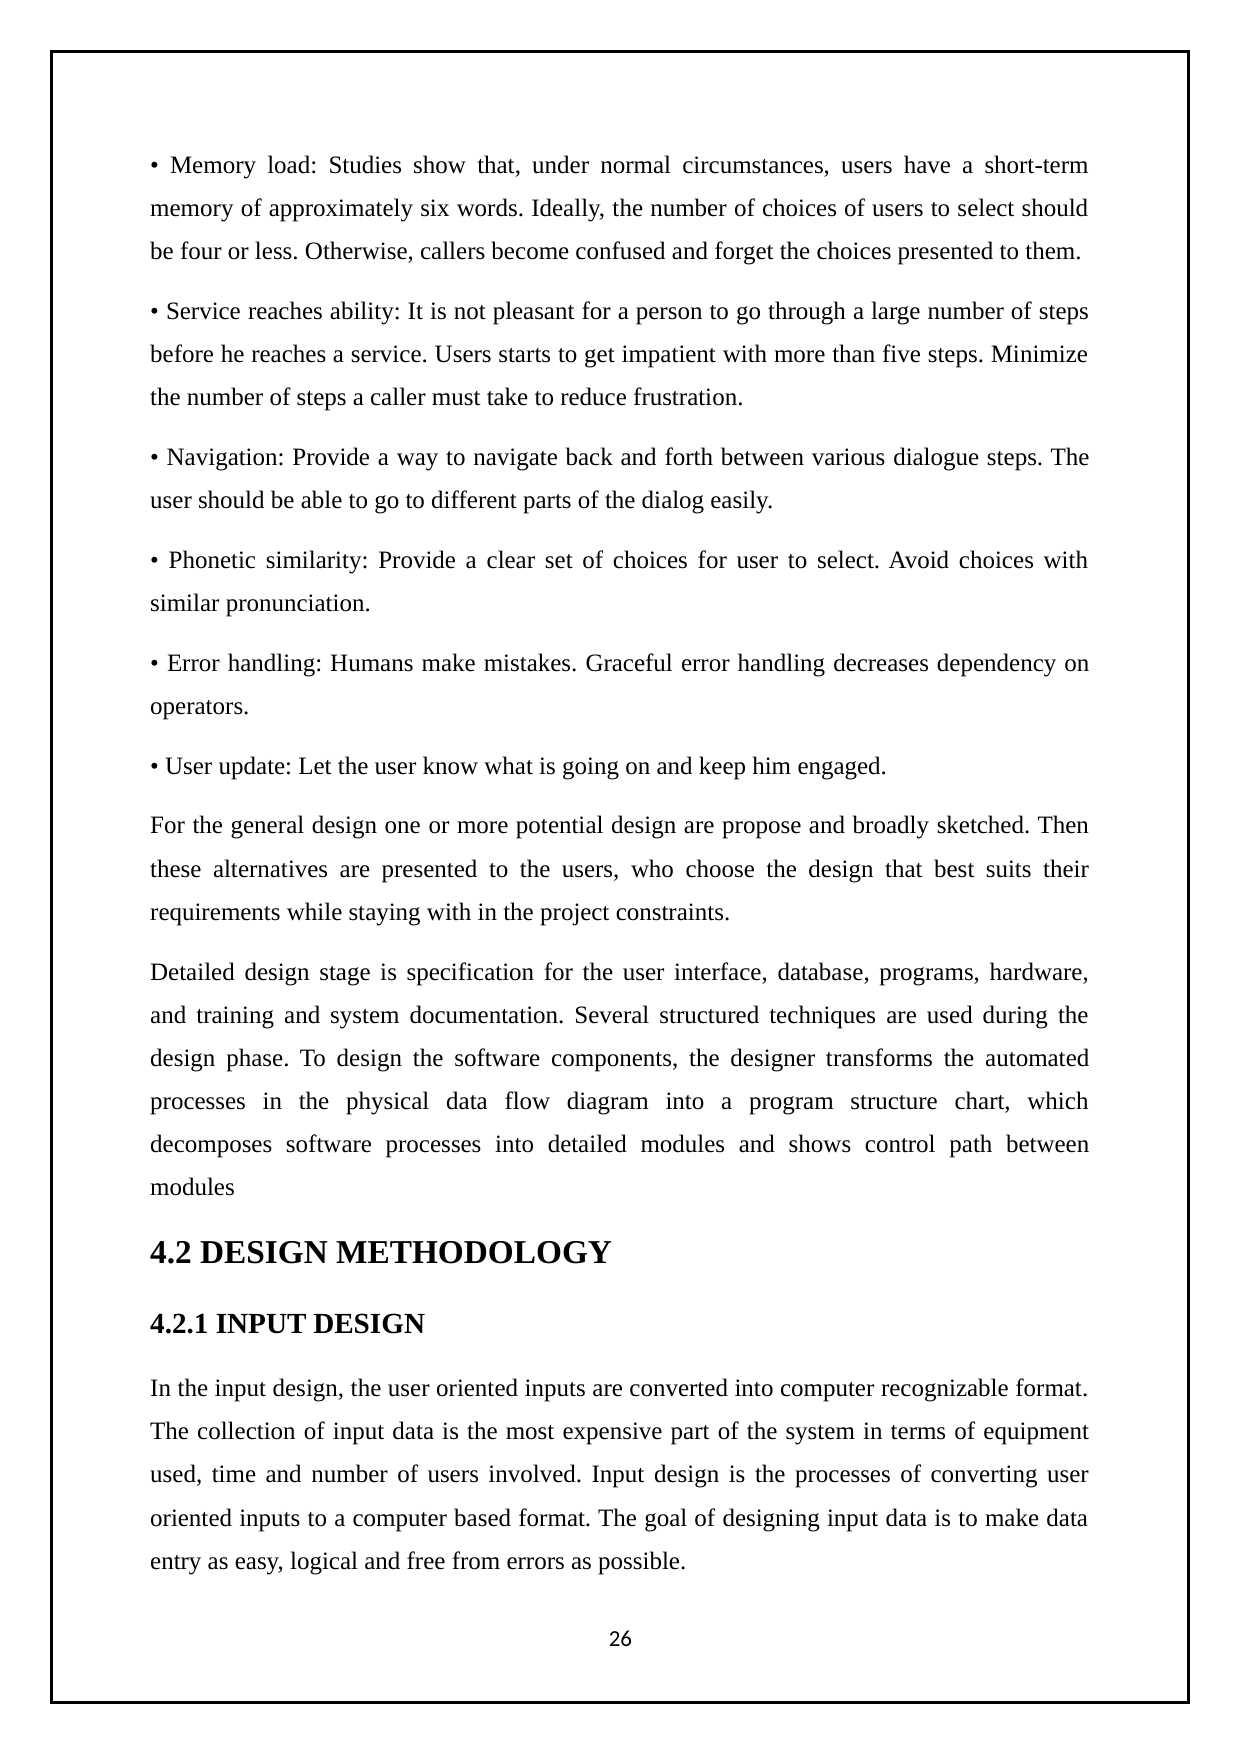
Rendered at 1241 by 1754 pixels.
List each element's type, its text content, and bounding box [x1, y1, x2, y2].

text • Memory load: Studies show that, under normal circumstances, users have a short-term memory of approximately six words. Ideally, the number of choices of users to select should be four or less. Otherwise, callers become confused and forget the choices presented to them. [150, 150, 1090, 265]
text In the input design, the user oriented inputs are converted into computer recognizable format. The collection of input data is the most expensive part of the system in terms of equipment used, time and number of users involved. Input design is the processes of converting user oriented inputs to a computer based format. The goal of designing input data is to make data entry as easy, logical and free from errors as possible. [150, 1373, 1090, 1574]
text • Phonetic similarity: Provide a clear set of choices for user to select. Avoid choices with similar pronunciation. [150, 545, 1090, 617]
text For the general design one or more potential design are propose and broadly sketched. Then these alternatives are presented to the users, who choose the design that best suits their requirements while staying with in the project constraints. [150, 811, 1090, 926]
text 4.2 DESIGN METHODOLOGY [150, 1232, 1090, 1270]
text • Error handling: Humans make mistakes. Graceful error handling decreases dependency on operators. [150, 648, 1090, 720]
text • Service reaches ability: It is not pleasant for a person to go through a large number of steps before he reaches a service. Users starts to get impatient with more than five steps. Minimize the number of steps a caller must take to reduce frustration. [150, 296, 1090, 411]
text 4.2.1 INPUT DESIGN [150, 1306, 1090, 1340]
text Detailed design stage is specification for the user interface, database, programs, hardware, and training and system documentation. Several structured techniques are used during the design phase. To design the software components, the designer transforms the automated processes in the physical data flow diagram into a program structure chart, which decomposes software processes into detailed modules and shows control path between modules [150, 957, 1090, 1201]
text • User update: Let the user know what is going on and keep him engaged. [150, 751, 1090, 779]
text • Navigation: Provide a way to navigate back and forth between various dialogue steps. The user should be able to go to different parts of the dialog easily. [150, 442, 1090, 514]
